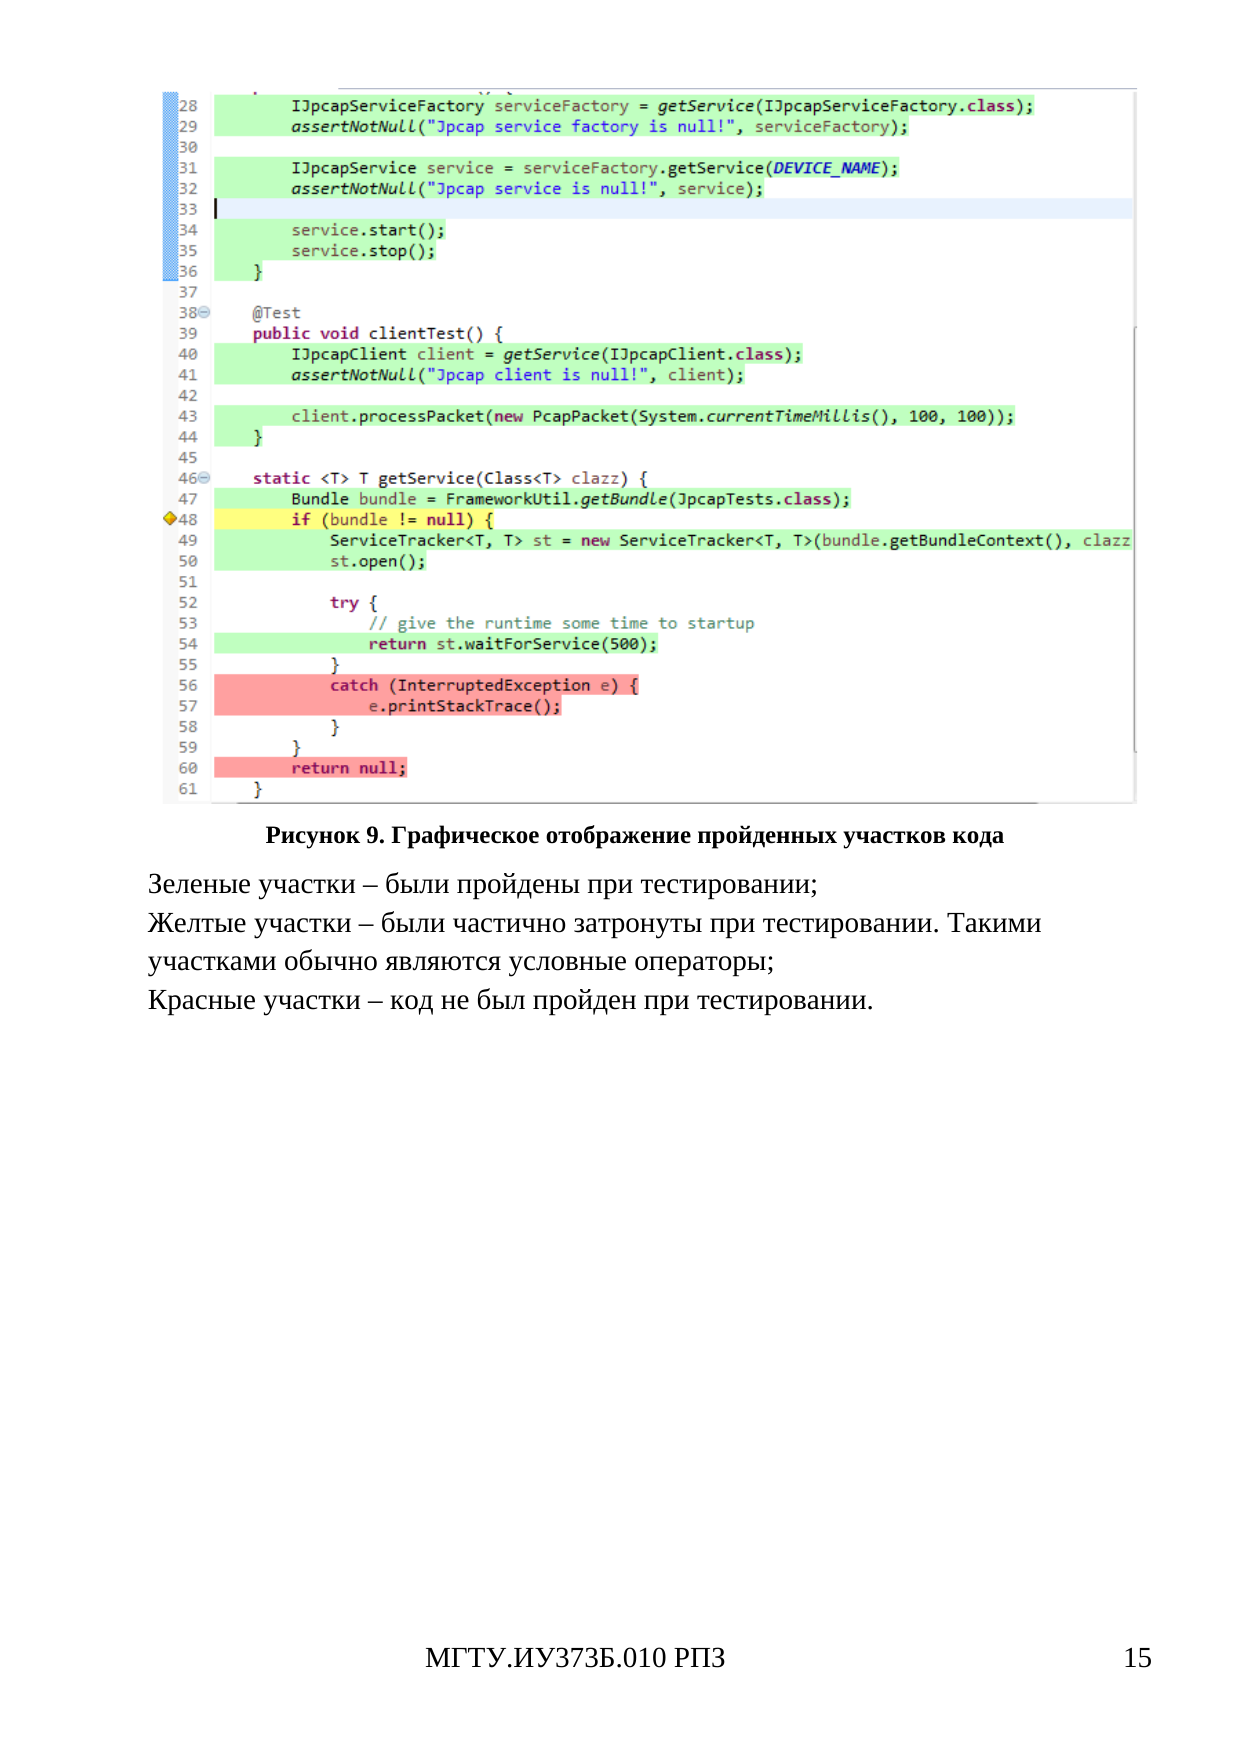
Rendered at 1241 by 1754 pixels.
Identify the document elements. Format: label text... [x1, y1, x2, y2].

text Рисунок 9. Графическое отображение пройденных участков кода [148, 821, 1122, 849]
text Зеленые участки – были пройдены при тестировании; [148, 866, 1152, 900]
picture [162, 88, 1138, 804]
text Красные участки – код не был пройден при тестировании. [148, 982, 1152, 1015]
text Желтые участки – были частично затронуты при тестировании. Такими участками обычно являются условные операторы; [148, 905, 1152, 977]
